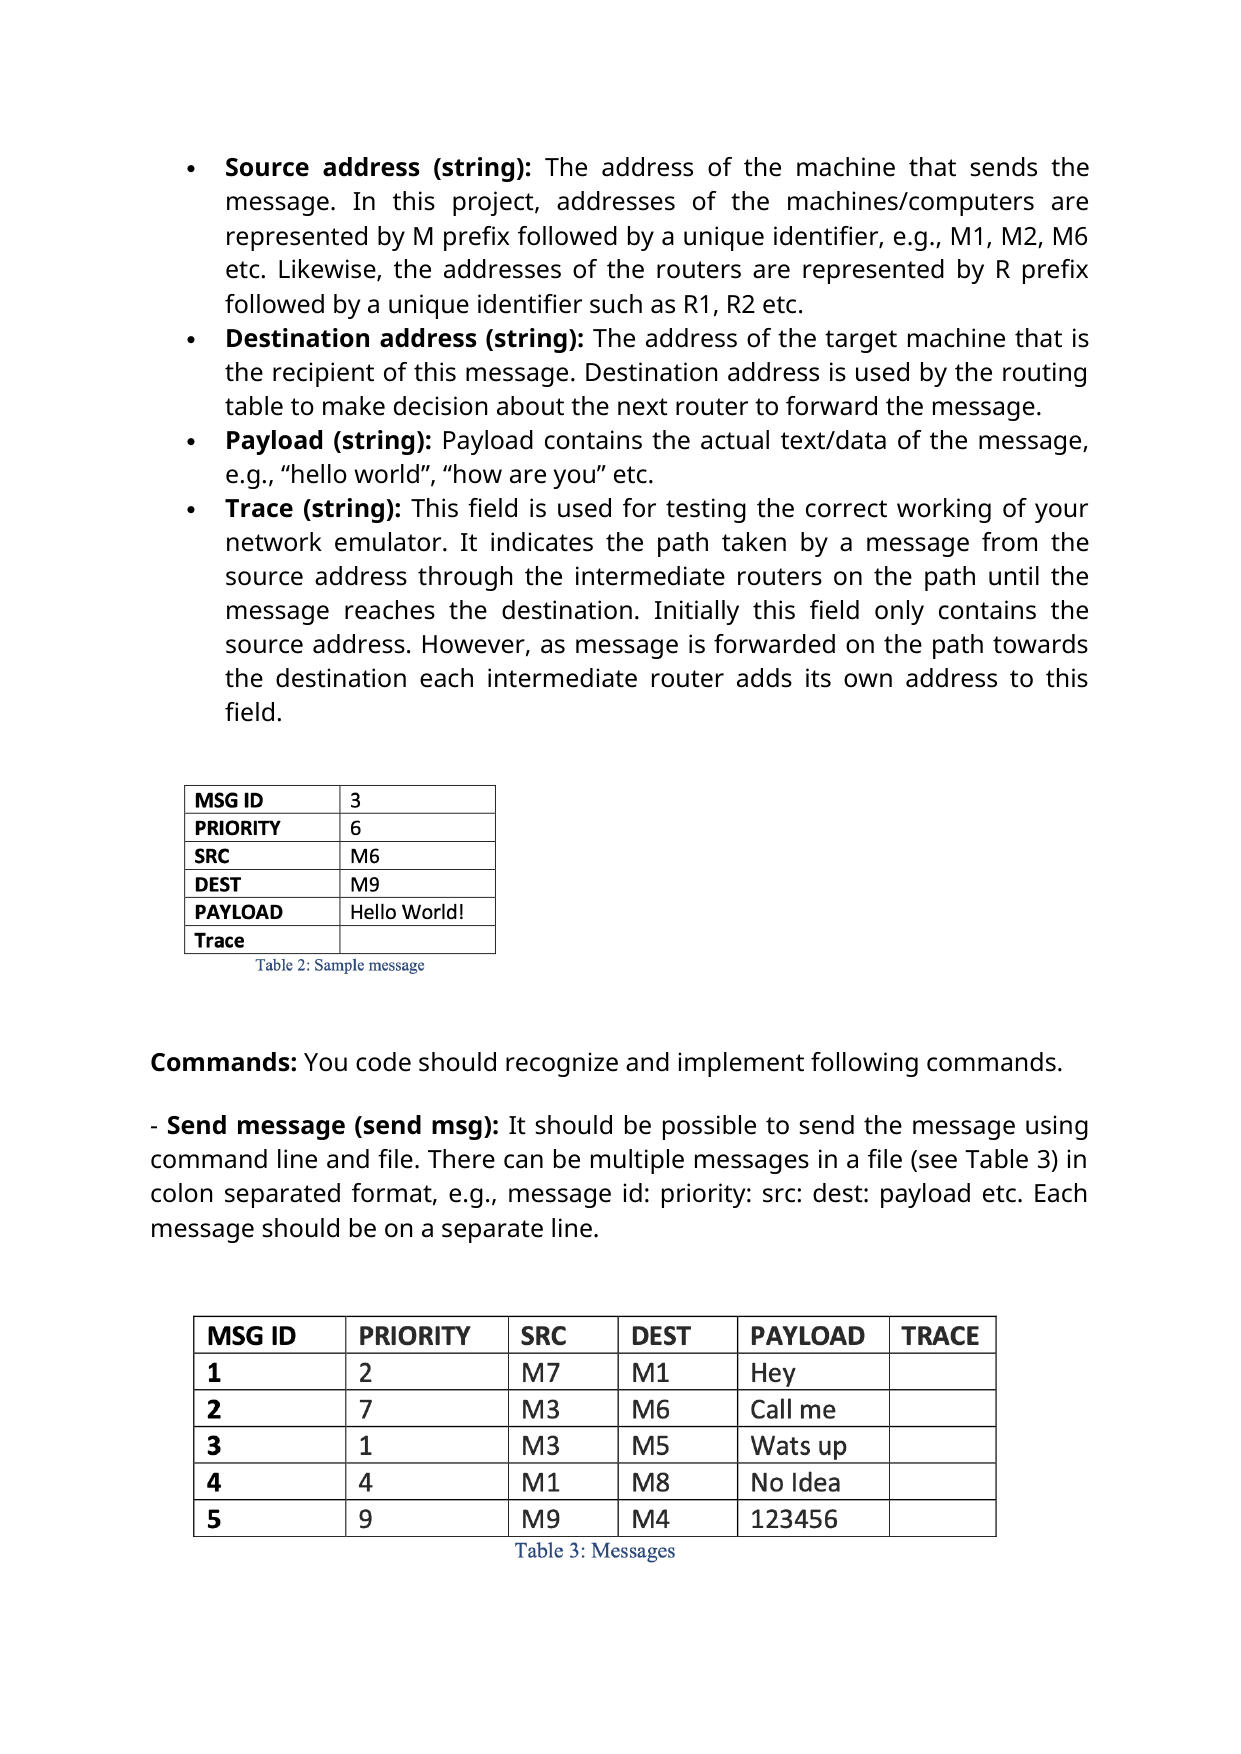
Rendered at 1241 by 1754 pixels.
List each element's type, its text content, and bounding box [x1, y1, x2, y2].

picture [150, 758, 584, 1016]
picture [150, 1273, 1091, 1573]
list Destination address (string): The address of the target machine that is the recipient of this message. Destination address is used by the routing table to make decision about the next router to forward the message. [187, 320, 1090, 422]
list Trace (string): This field is used for testing the correct working of your network emulator. It indicates the path taken by a message from the source address through the intermediate routers on the path until the message reaches the destination. Initially this field only contains the source address. However, as message is forwarded on the path towards the destination each intermediate router adds its own address to this field. [187, 491, 1090, 729]
list Source address (string): The address of the machine that sends the message. In this project, addresses of the machines/computers are represented by M prefix followed by a unique identifier, e.g., M1, M2, M6 etc. Likewise, the addresses of the routers are represented by R prefix followed by a unique identifier such as R1, R2 etc. [187, 150, 1090, 320]
text Commands: You code should recognize and implement following commands. [150, 1045, 1090, 1079]
list Payload (string): Payload contains the actual text/data of the message, e.g., “hello world”, “how are you” etc. [187, 422, 1090, 491]
text - Send message (send msg): It should be possible to send the message using command line and file. There can be multiple messages in a file (see Table 3) in colon separated format, e.g., message id: priority: src: dest: payload etc. Each message should be on a separate line. [150, 1108, 1090, 1244]
